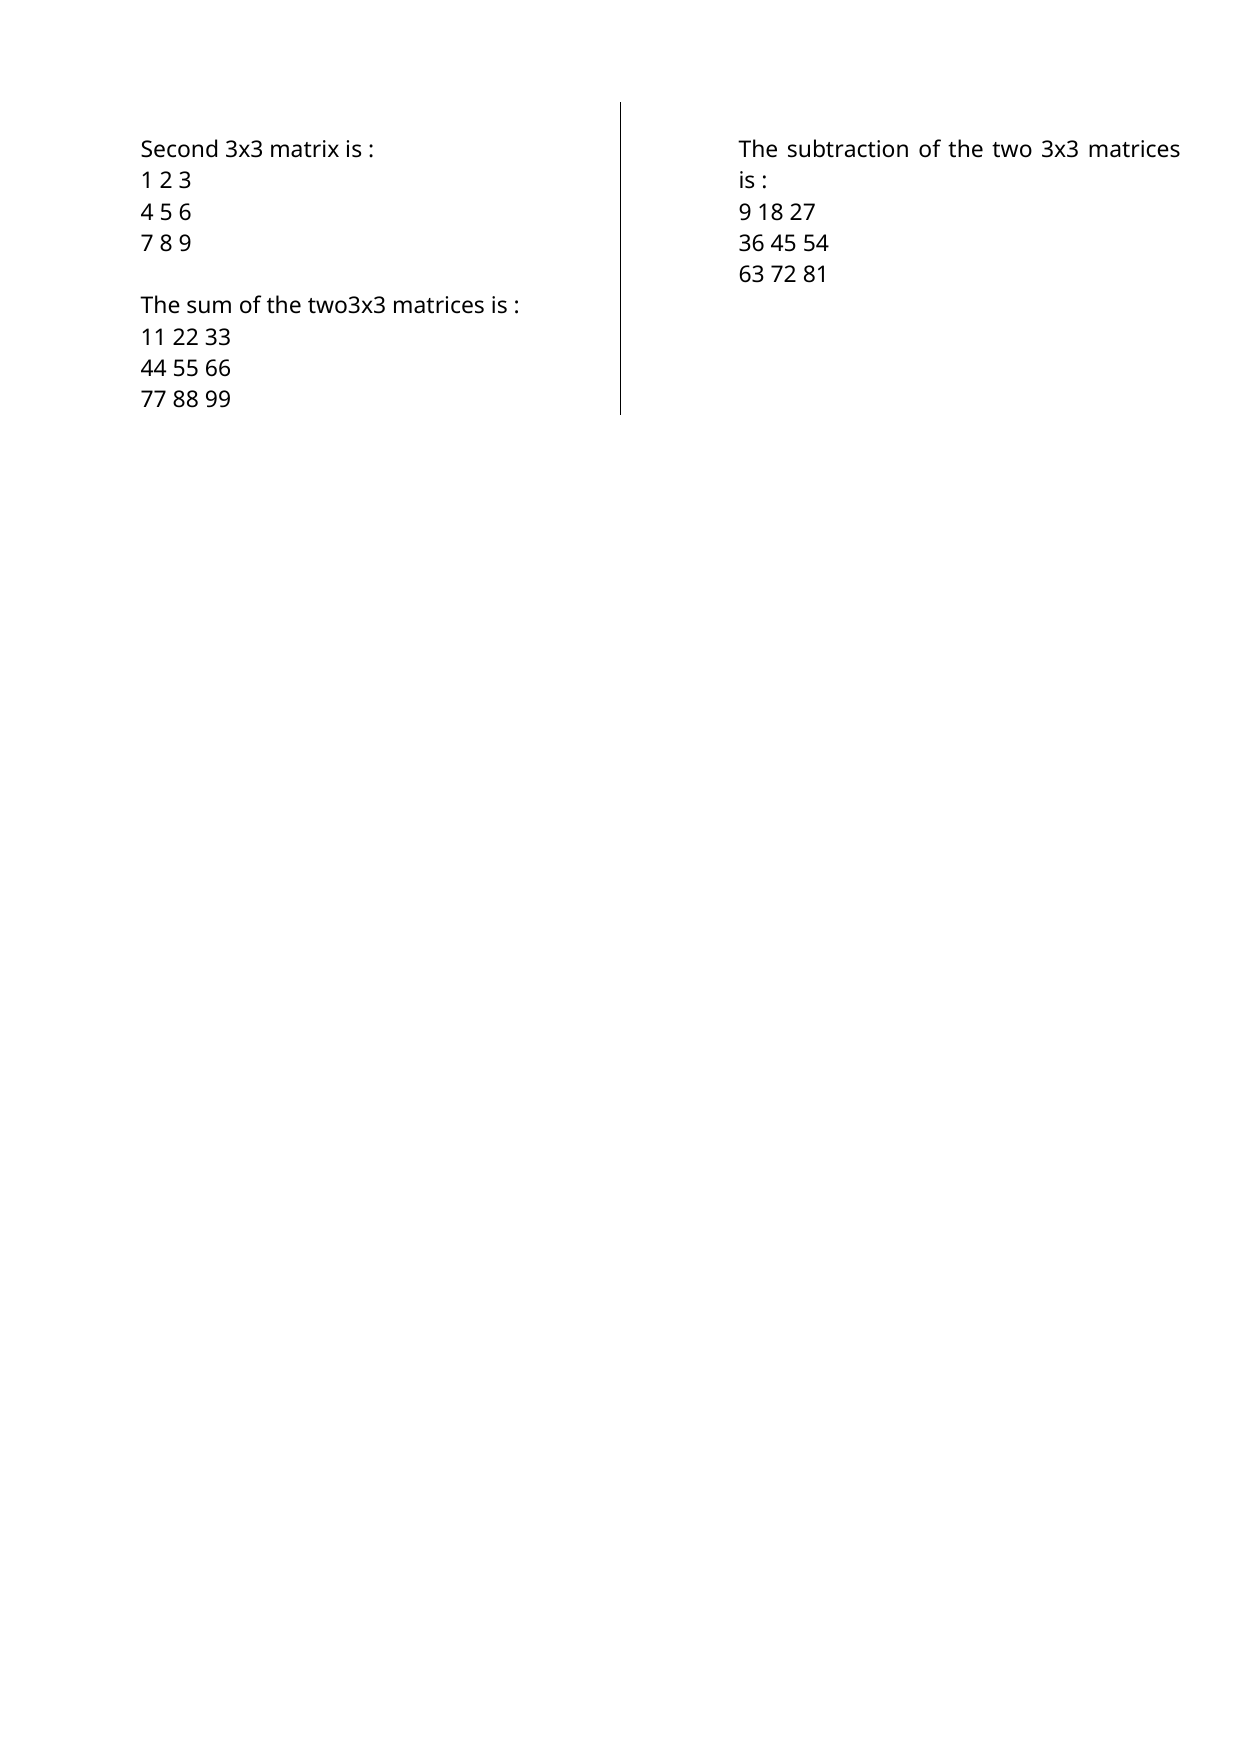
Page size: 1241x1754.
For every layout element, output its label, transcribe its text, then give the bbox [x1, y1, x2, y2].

list 1 2 3 [140, 164, 583, 196]
list 44 55 66 [140, 352, 583, 383]
list 9 18 27 [738, 196, 1181, 227]
list 7 8 9 [140, 227, 583, 258]
list Second 3x3 matrix is : [140, 133, 583, 164]
list 4 5 6 [140, 196, 583, 227]
list 77 88 99 [140, 383, 583, 414]
list 11 22 33 [140, 321, 583, 352]
list The subtraction of the two 3x3 matrices is : [738, 133, 1181, 196]
list 36 45 54 [738, 227, 1181, 258]
list 63 72 81 [738, 258, 1181, 289]
list The sum of the two3x3 matrices is : [140, 289, 583, 321]
